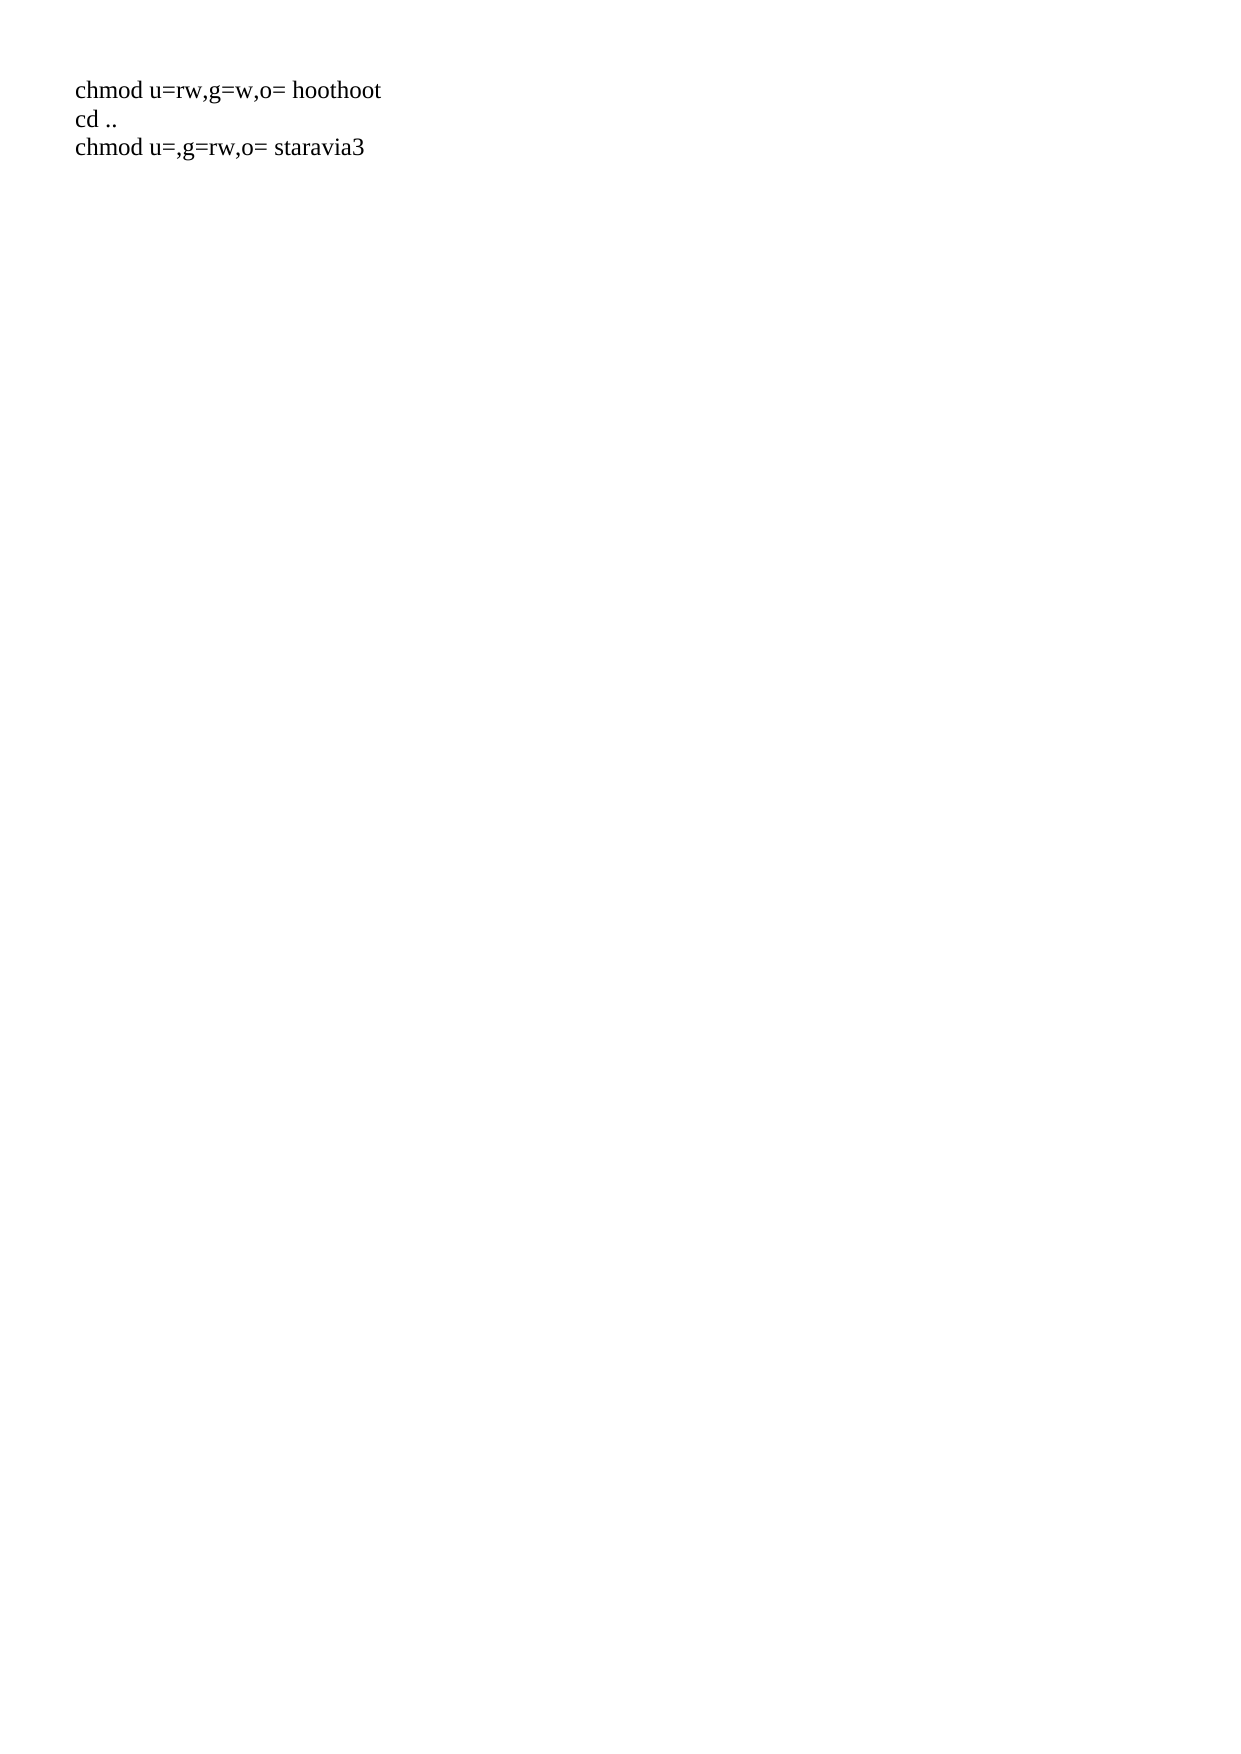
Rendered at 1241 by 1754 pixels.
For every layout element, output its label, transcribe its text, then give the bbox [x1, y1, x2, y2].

text cd .. [75, 104, 1165, 132]
text chmod u=,g=rw,o= staravia3 [75, 132, 1165, 161]
text chmod u=rw,g=w,o= hoothoot [75, 75, 1165, 104]
